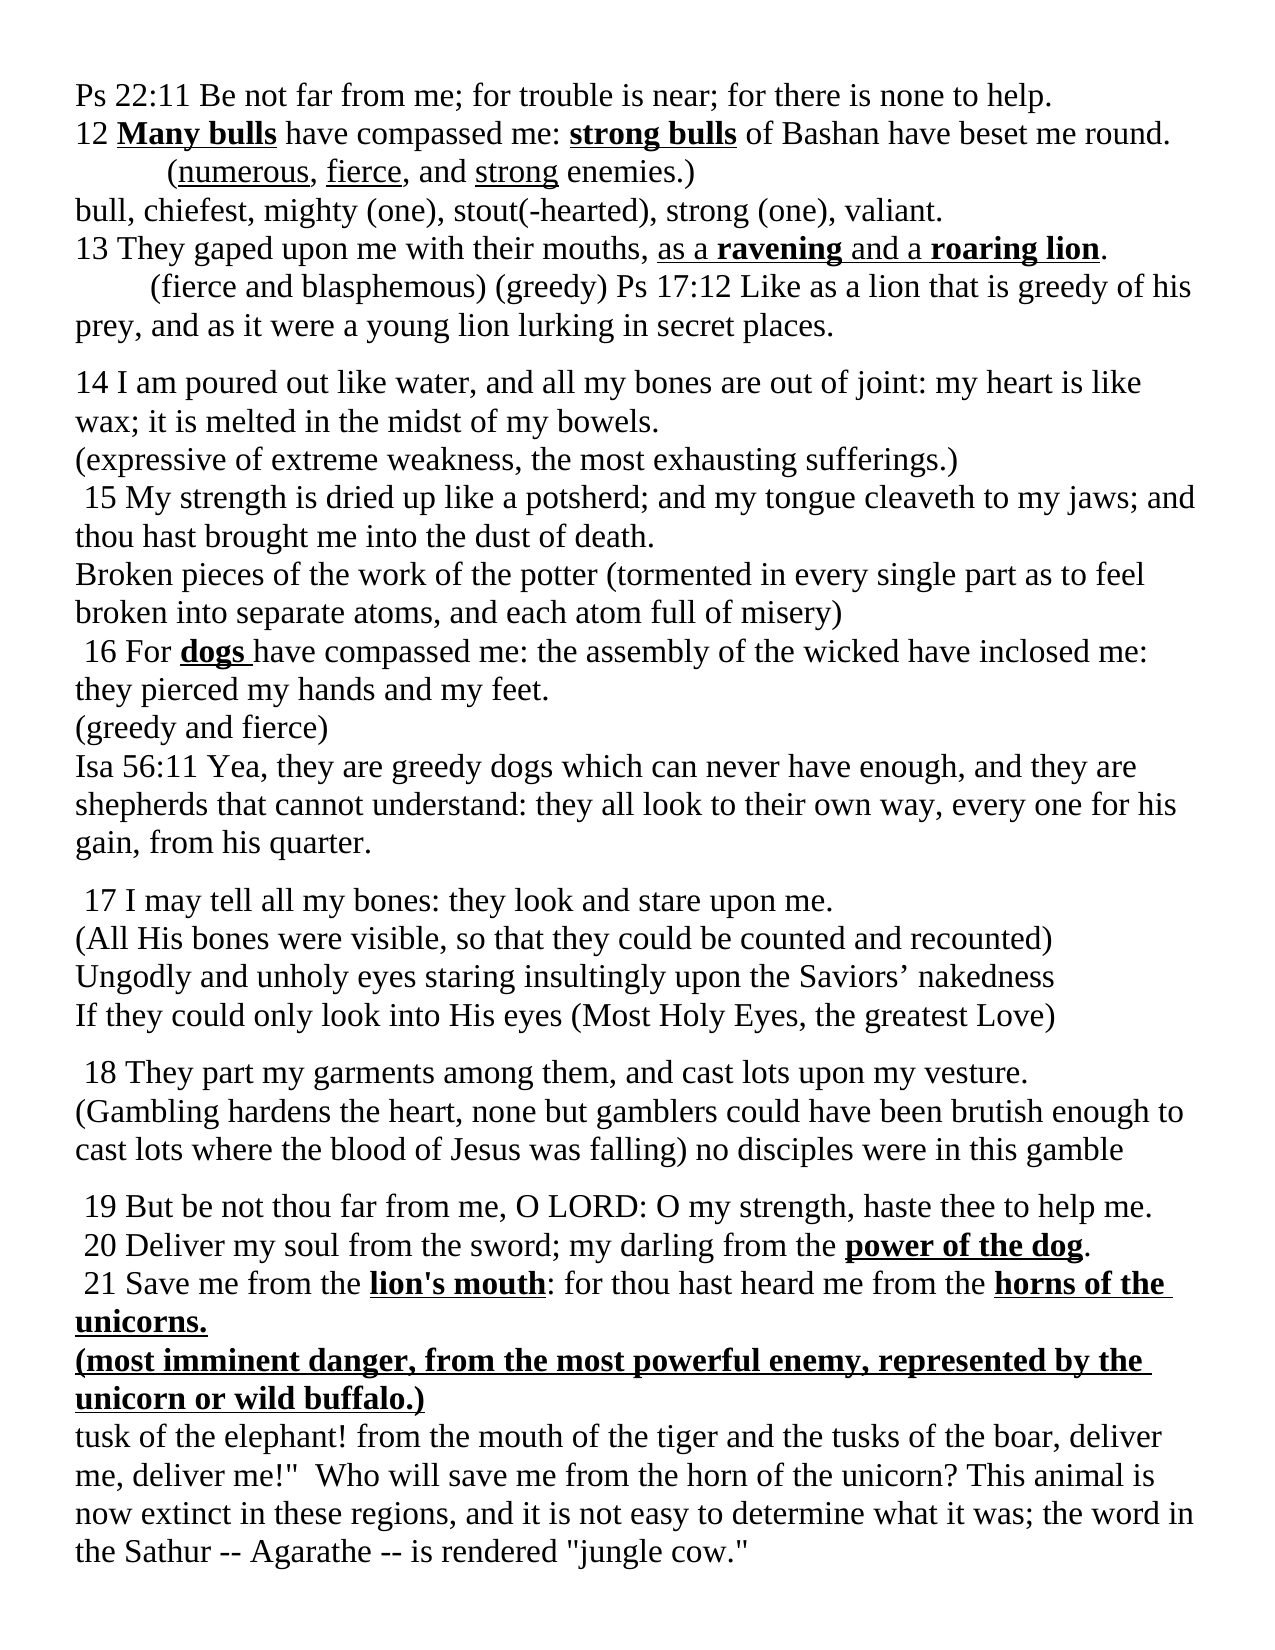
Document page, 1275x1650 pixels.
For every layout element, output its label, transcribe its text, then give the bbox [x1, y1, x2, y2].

text (expressive of extreme weakness, the most exhausting sufferings.) [75, 439, 1200, 477]
text tusk of the elephant! from the mouth of the tiger and the tusks of the boar, deliver me, deliver me!" Who will save me from the horn of the unicorn? This animal is now extinct in these regions, and it is not easy to determine what it was; the word in the Sathur -- Agarathe -- is rendered "jungle cow." [75, 1417, 1200, 1570]
text (most imminent danger, from the most powerful enemy, represented by the unicorn or wild buffalo.) [75, 1340, 1200, 1417]
text (greedy and fierce) [75, 707, 1200, 746]
text 18 They part my garments among them, and cast lots upon my vesture. [75, 1052, 1200, 1091]
text 12 Many bulls have compassed me: strong bulls of Bashan have beset me round. [75, 113, 1200, 152]
text If they could only look into His eyes (Most Holy Eyes, the greatest Love) [75, 995, 1200, 1033]
text 17 I may tell all my bones: they look and stare upon me. [75, 880, 1200, 918]
text Isa 56:11 Yea, they are greedy dogs which can never have enough, and they are shepherds that cannot understand: they all look to their own way, every one for his gain, from his quarter. [75, 746, 1200, 861]
text (All His bones were visible, so that they could be counted and recounted) [75, 918, 1200, 957]
text 19 But be not thou far from me, O LORD: O my strength, haste thee to help me. [75, 1187, 1200, 1225]
text Ungodly and unholy eyes staring insultingly upon the Saviors’ nakedness [75, 957, 1200, 995]
text bull, chiefest, mighty (one), stout(-hearted), strong (one), valiant. [75, 190, 1200, 228]
text 20 Deliver my soul from the sword; my darling from the power of the dog. [75, 1225, 1200, 1263]
text (numerous, fierce, and strong enemies.) [75, 152, 1200, 190]
text 13 They gaped upon me with their mouths, as a ravening and a roaring lion. [75, 228, 1200, 267]
text 15 My strength is dried up like a potsherd; and my tongue cleaveth to my jaws; and thou hast brought me into the dust of death. [75, 477, 1200, 554]
text Ps 22:11 Be not far from me; for trouble is near; for there is none to help. [75, 75, 1200, 113]
text (fierce and blasphemous) (greedy) Ps 17:12 Like as a lion that is greedy of his prey, and as it were a young lion lurking in secret places. [75, 267, 1200, 343]
text Broken pieces of the work of the potter (tormented in every single part as to feel broken into separate atoms, and each atom full of misery) [75, 554, 1200, 631]
text 14 I am poured out like water, and all my bones are out of joint: my heart is like wax; it is melted in the midst of my bowels. [75, 362, 1200, 439]
text (Gambling hardens the heart, none but gamblers could have been brutish enough to cast lots where the blood of Jesus was falling) no disciples were in this gamble [75, 1091, 1200, 1167]
text 16 For dogs have compassed me: the assembly of the wicked have inclosed me: they pierced my hands and my feet. [75, 631, 1200, 707]
text 21 Save me from the lion's mouth: for thou hast heard me from the horns of the unicorns. [75, 1263, 1200, 1340]
